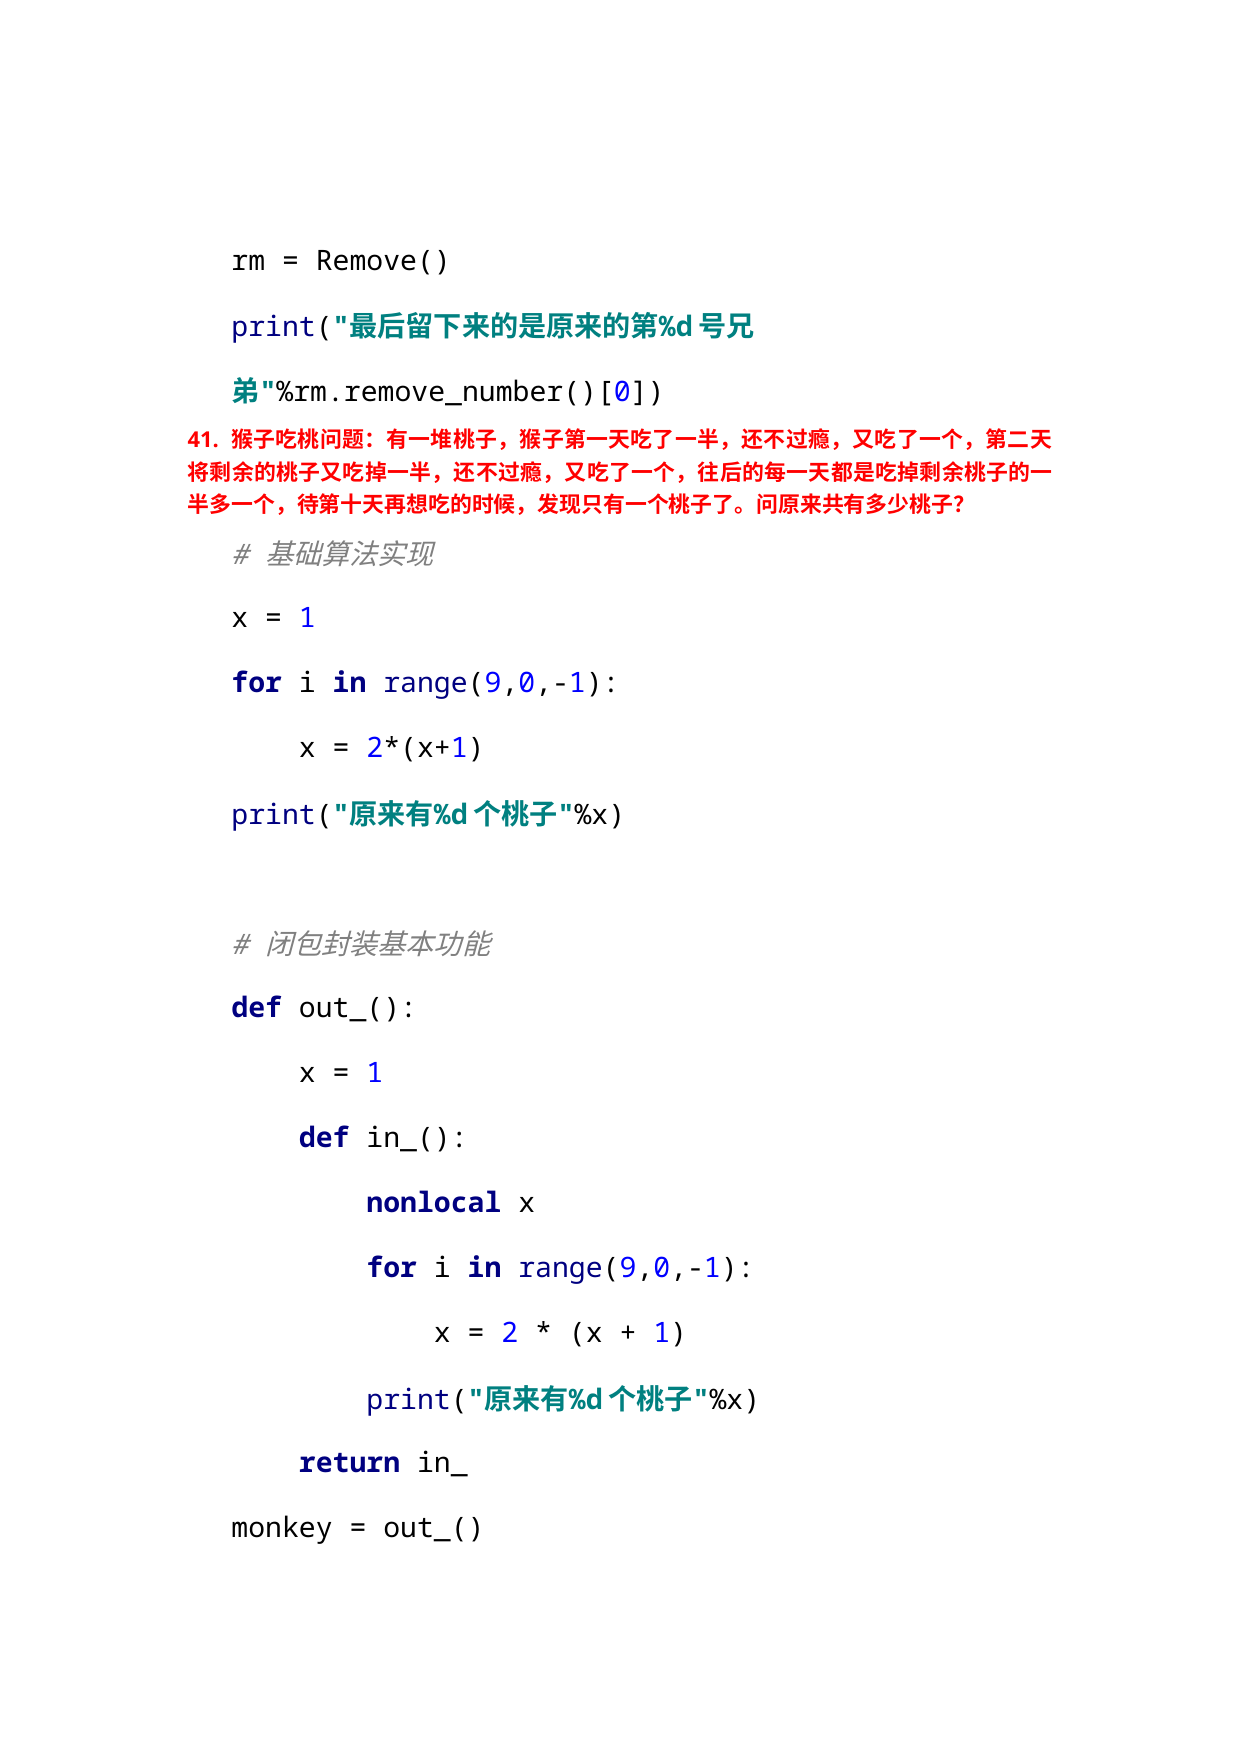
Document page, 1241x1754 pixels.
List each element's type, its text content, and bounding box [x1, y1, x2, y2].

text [231, 519, 1053, 1559]
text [231, 162, 1053, 422]
list 猴子吃桃问题：有一堆桃子，猴子第一天吃了一半，还不过瘾，又吃了一个，第二天将剩余的桃子又吃掉一半，还不过瘾，又吃了一个，往后的每一天都是吃掉剩余桃子的一半多一个，待第十天再想吃的时候，发现只有一个桃子了。问原来共有多少桃子？ [187, 422, 1053, 519]
